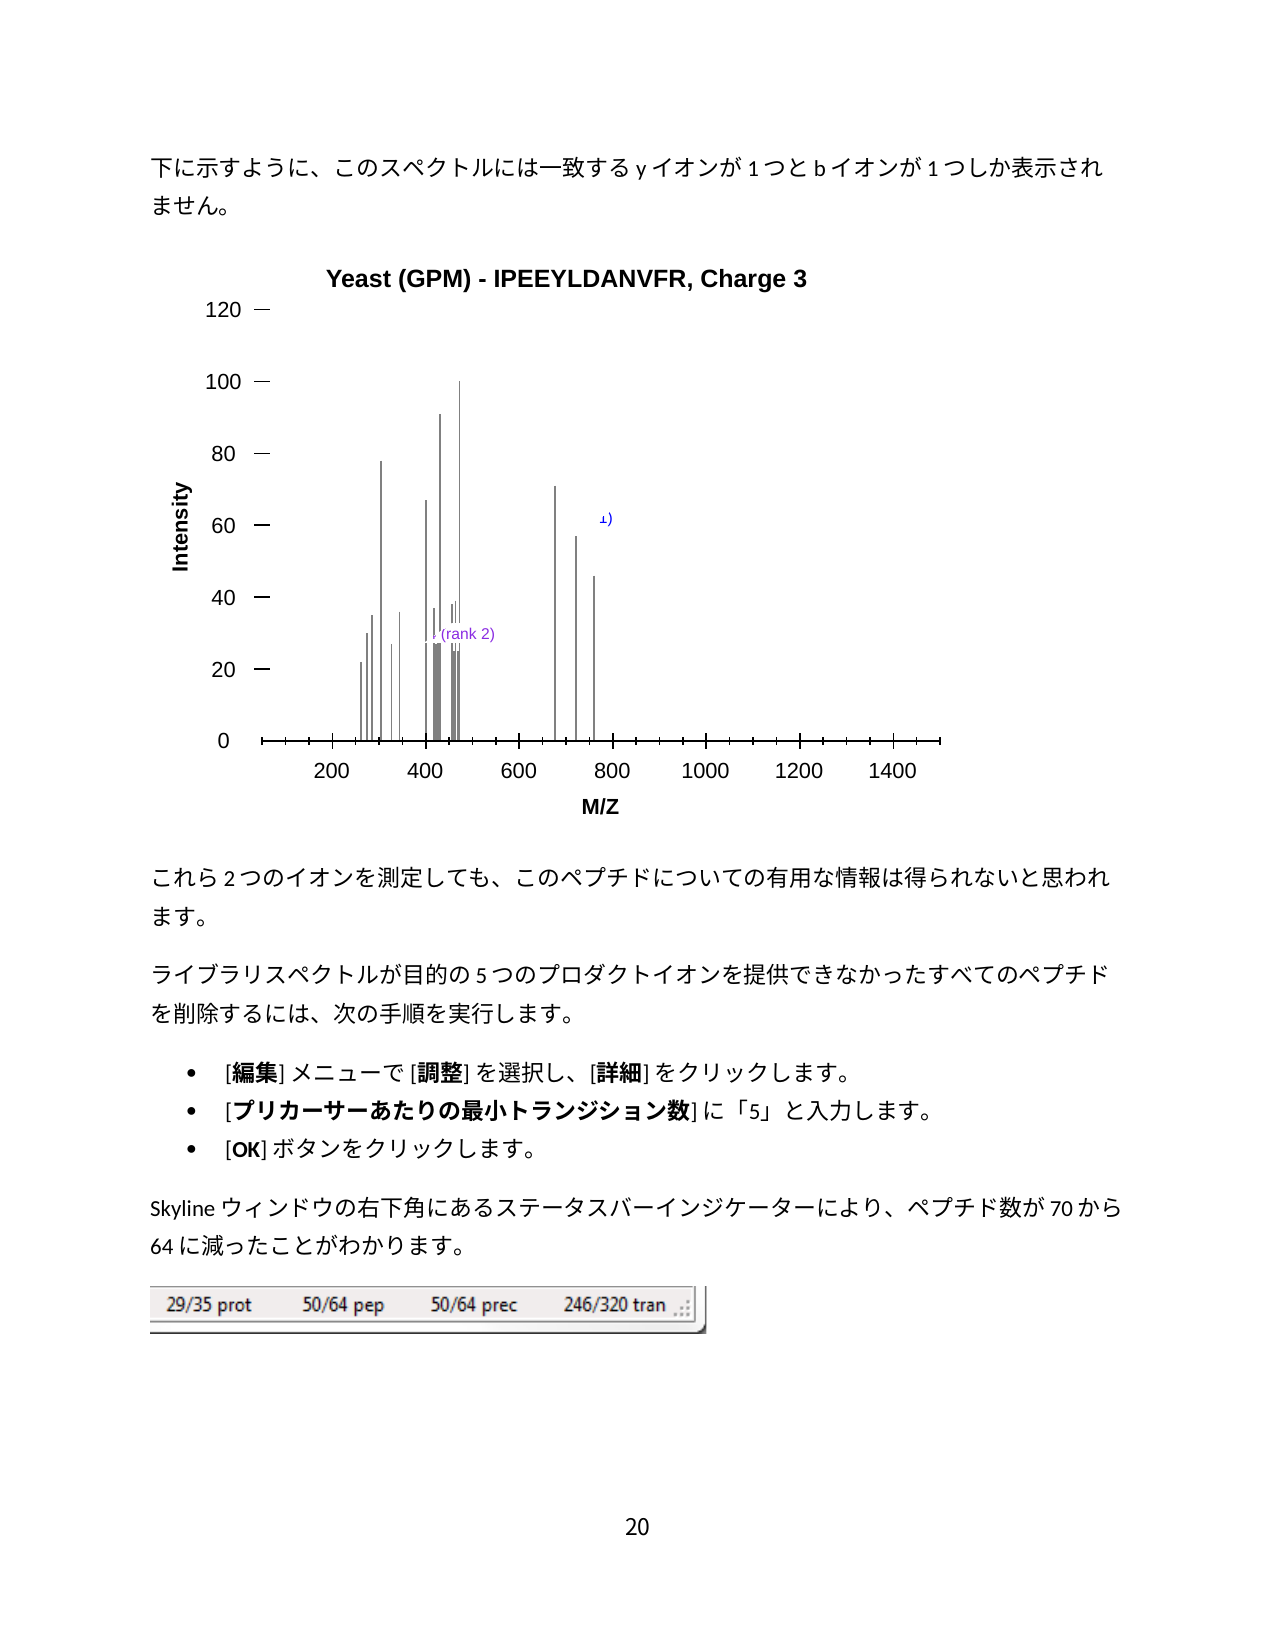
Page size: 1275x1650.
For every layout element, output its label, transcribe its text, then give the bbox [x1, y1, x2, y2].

text これら2つのイオンを測定しても、このペプチドについての有用な情報は得られないと思われます。 [150, 860, 1125, 932]
text 下に示すように、このスペクトルには一致するyイオンが1つとbイオンが1つしか表示されません。 [150, 150, 1125, 221]
text Skylineウィンドウの右下角にあるステータスバーインジケーターにより、ペプチド数が70から64に減ったことがわかります。 [150, 1190, 1125, 1261]
list [編集] メニューで [調整] を選択し、[詳細] をクリックします。 [187, 1054, 1125, 1088]
list [OK] ボタンをクリックします。 [187, 1131, 1125, 1164]
picture [150, 1286, 707, 1334]
text ライブラリスペクトルが目的の5つのプロダクトイオンを提供できなかったすべてのペプチドを削除するには、次の手順を実行します。 [150, 957, 1125, 1029]
list [プリカーサーあたりの最小トランジション数] に「5」と入力します。 [187, 1093, 1125, 1126]
